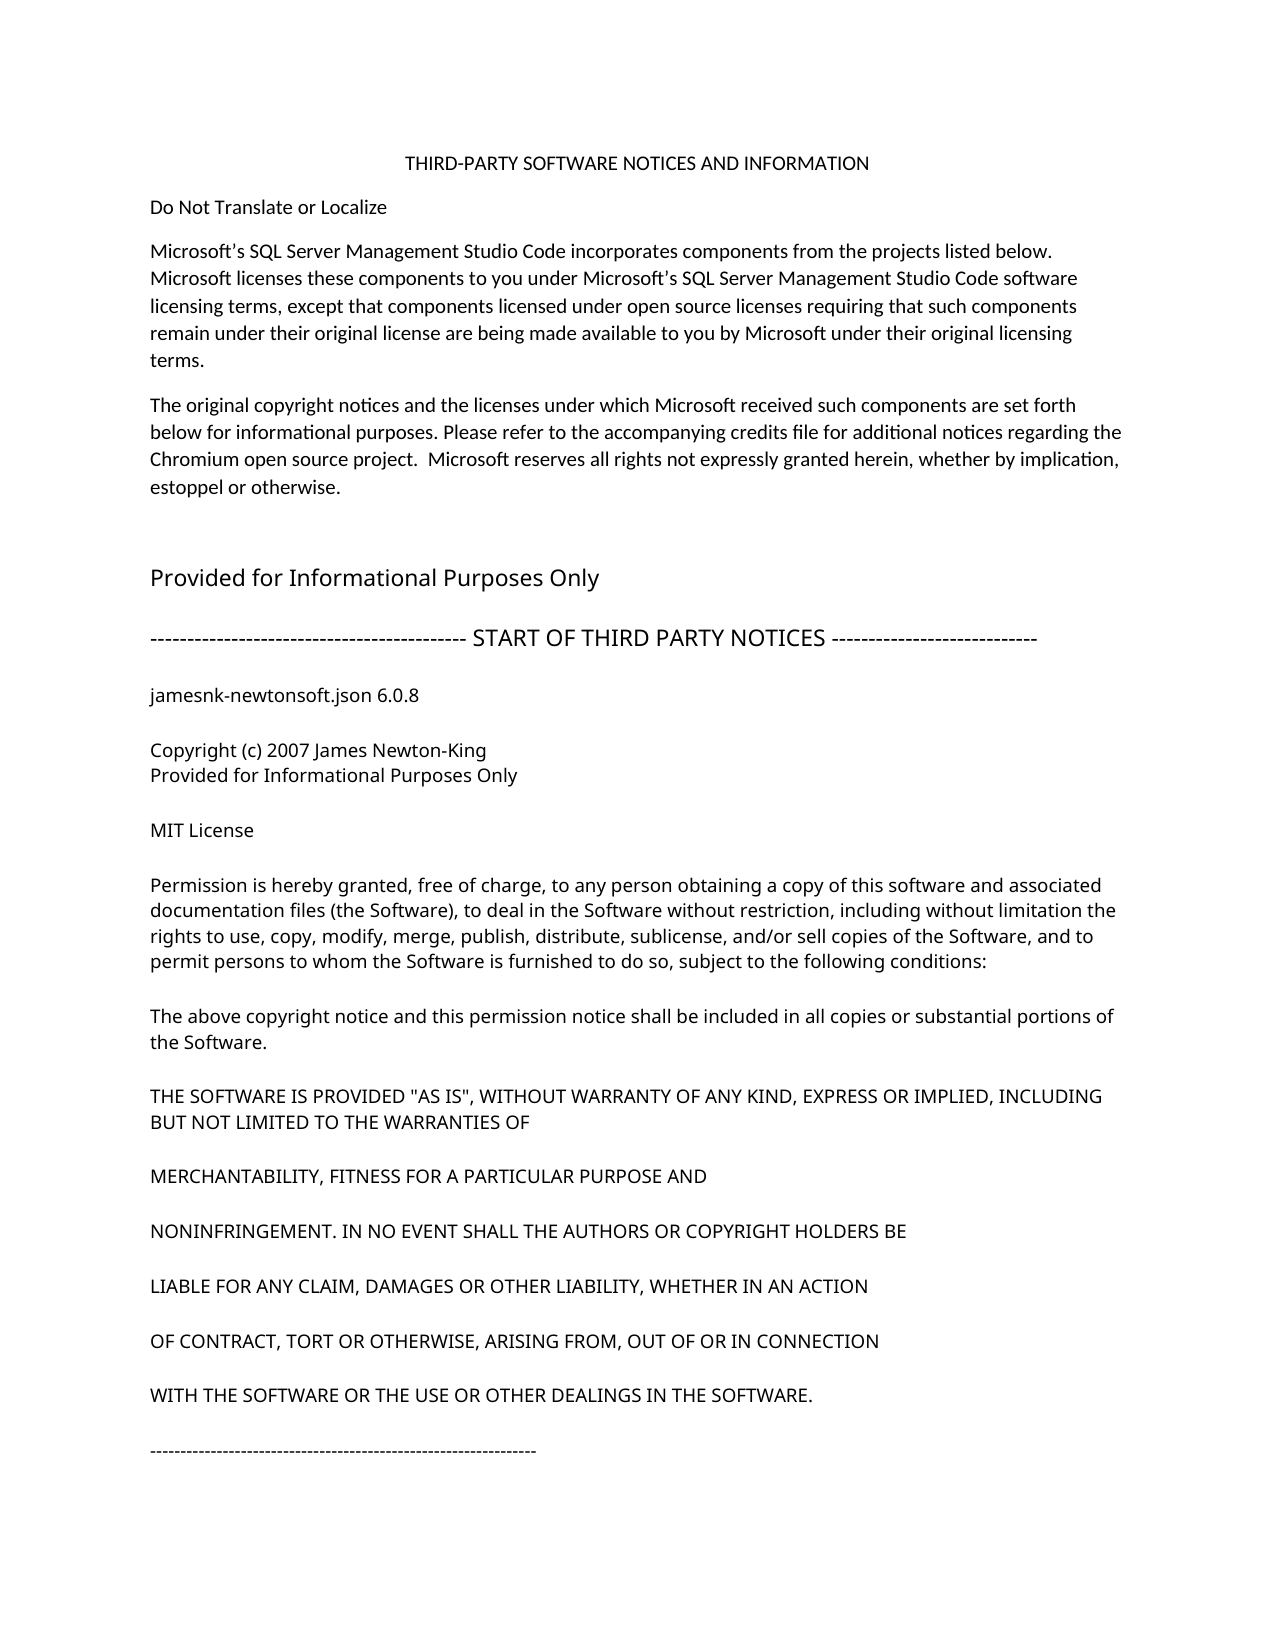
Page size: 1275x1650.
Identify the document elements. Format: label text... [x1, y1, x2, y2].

text LIABLE FOR ANY CLAIM, DAMAGES OR OTHER LIABILITY, WHETHER IN AN ACTION [150, 1273, 1125, 1299]
text MIT License [150, 817, 1125, 843]
text jamesnk-newtonsoft.json 6.0.8 [150, 683, 1125, 708]
text ---------------------------------------------------------------- [150, 1437, 1125, 1463]
text THE SOFTWARE IS PROVIDED "AS IS", WITHOUT WARRANTY OF ANY KIND, EXPRESS OR IMPLIED, INCLUDING BUT NOT LIMITED TO THE WARRANTIES OF [150, 1084, 1125, 1135]
text NONINFRINGEMENT. IN NO EVENT SHALL THE AUTHORS OR COPYRIGHT HOLDERS BE [150, 1218, 1125, 1244]
text Do Not Translate or Localize [150, 194, 1125, 219]
text MERCHANTABILITY, FITNESS FOR A PARTICULAR PURPOSE AND [150, 1164, 1125, 1189]
text OF CONTRACT, TORT OR OTHERWISE, ARISING FROM, OUT OF OR IN CONNECTION [150, 1328, 1125, 1353]
text Provided for Informational Purposes Only [150, 531, 1125, 593]
text ------------------------------------------- START OF THIRD PARTY NOTICES ---------------------------- [150, 622, 1125, 653]
text The above copyright notice and this permission notice shall be included in all copies or substantial portions of the Software. [150, 1003, 1125, 1054]
text Permission is hereby granted, free of charge, to any person obtaining a copy of this software and associated documentation files (the Software), to deal in the Software without restriction, including without limitation the rights to use, copy, modify, merge, publish, distribute, sublicense, and/or sell copies of the Software, and to permit persons to whom the Software is furnished to do so, subject to the following conditions: [150, 872, 1125, 974]
text Copyright (c) 2007 James Newton-King Provided for Informational Purposes Only [150, 737, 1125, 788]
text The original copyright notices and the licenses under which Microsoft received such components are set forth below for informational purposes. Please refer to the accompanying credits file for additional notices regarding the Chromium open source project. Microsoft reserves all rights not expressly granted herein, whether by implication, estoppel or otherwise. [150, 392, 1125, 499]
text THIRD-PARTY SOFTWARE NOTICES AND INFORMATION [150, 150, 1125, 175]
text WITH THE SOFTWARE OR THE USE OR OTHER DEALINGS IN THE SOFTWARE. [150, 1383, 1125, 1408]
text Microsoft’s SQL Server Management Studio Code incorporates components from the projects listed below. Microsoft licenses these components to you under Microsoft’s SQL Server Management Studio Code software licensing terms, except that components licensed under open source licenses requiring that such components remain under their original license are being made available to you by Microsoft under their original licensing terms. [150, 238, 1125, 373]
